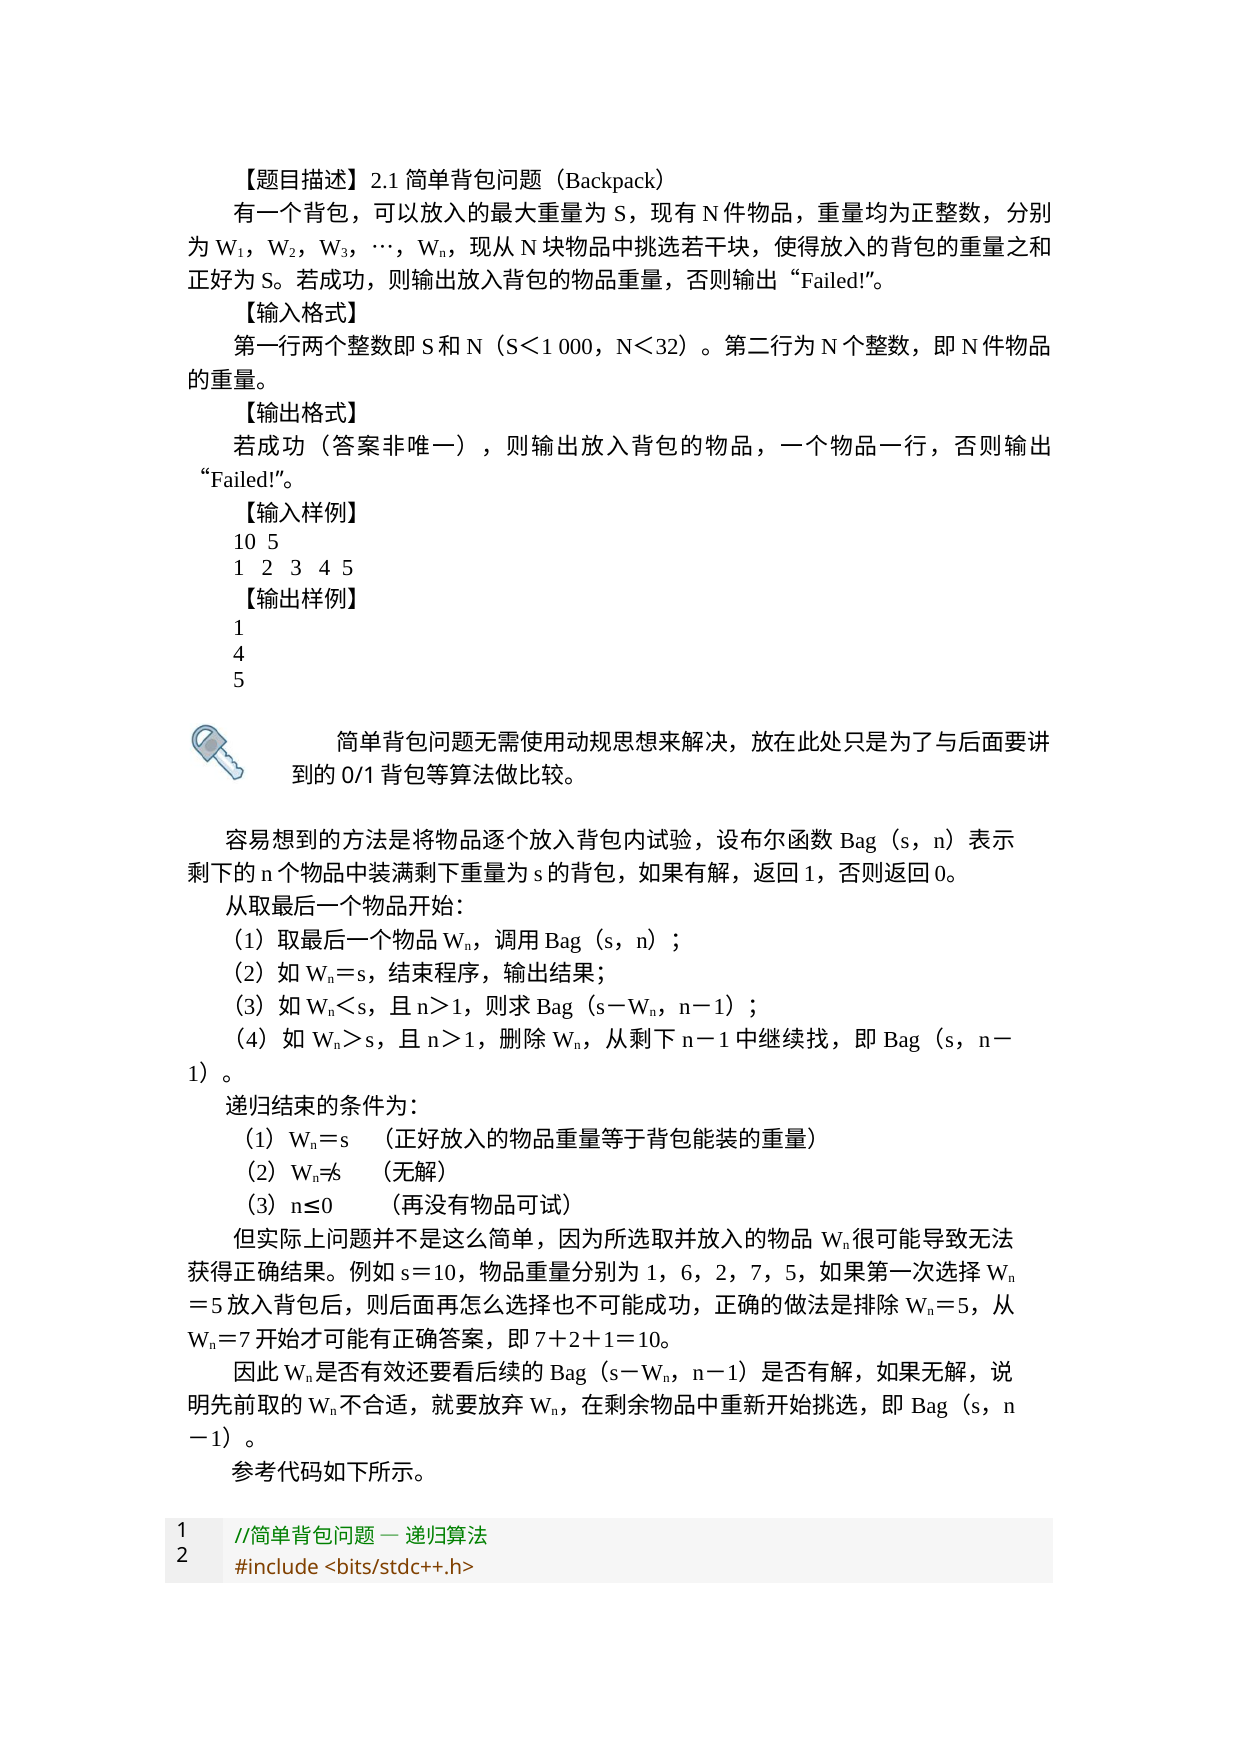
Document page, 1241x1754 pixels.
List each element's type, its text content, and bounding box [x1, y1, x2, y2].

text 10 5 [187, 528, 1053, 554]
text 【输出格式】 [187, 395, 1053, 428]
text 递归结束的条件为： [187, 1088, 1015, 1121]
text （3）如 Wn＜s，且n＞1，则求Bag（s－Wn，n－1）； [209, 988, 1015, 1021]
text （1）Wn＝s （正好放入的物品重量等于背包能装的重量） [231, 1121, 1015, 1154]
text 4 [187, 640, 1053, 666]
text 1 2 3 4 5 [187, 554, 1053, 580]
table_header 简单背包问题无需使用动规思想来解决，放在此处只是为了与后面要讲到的0/1背包等算法做比较。 [280, 724, 1064, 791]
text 但实际上问题并不是这么简单，因为所选取并放入的物品Wn很可能导致无法获得正确结果。例如s＝10，物品重量分别为1，6，2，7，5，如果第一次选择Wn＝5放入背包后，则后面再怎么选择也不可能成功，正确的做法是排除Wn＝5，从Wn＝7开始才可能有正确答案，即7＋2＋1＝10。 [187, 1221, 1015, 1354]
text 参考代码如下所示。 [187, 1453, 1015, 1487]
text 5 [187, 666, 1053, 693]
text 【输入格式】 [187, 295, 1053, 328]
picture [187, 723, 248, 784]
table_header [176, 724, 279, 791]
text （2）Wn≠s （无解） [187, 1154, 1015, 1187]
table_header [165, 1518, 223, 1583]
text 若成功（答案非唯一），则输出放入背包的物品，一个物品一行，否则输出“Failed!”。 [187, 428, 1053, 494]
text 因此Wn是否有效还要看后续的Bag（s－Wn，n－1）是否有解，如果无解，说明先前取的Wn不合适，就要放弃Wn，在剩余物品中重新开始挑选，即Bag（s，n－1）。 [187, 1354, 1015, 1453]
text （3）n≤0 （再没有物品可试） [187, 1187, 1015, 1221]
text 第一行两个整数即S和N（S＜1 000，N＜32）。第二行为N个整数，即N件物品的重量。 [187, 328, 1053, 395]
text 从取最后一个物品开始： [187, 888, 1015, 921]
text 【输出样例】 [187, 580, 1053, 614]
text 容易想到的方法是将物品逐个放入背包内试验，设布尔函数Bag（s，n）表示剩下的n个物品中装满剩下重量为s的背包，如果有解，返回1，否则返回0。 [187, 822, 1015, 888]
text 【题目描述】2.1 简单背包问题（Backpack） [187, 162, 1053, 195]
text 有一个背包，可以放入的最大重量为S，现有N件物品，重量均为正整数，分别为W1，W2，W3，…，Wn，现从N块物品中挑选若干块，使得放入的背包的重量之和正好为S。若成功，则输出放入背包的物品重量，否则输出“Failed!”。 [187, 195, 1053, 295]
text 【输入样例】 [187, 494, 1053, 528]
text 1 [187, 614, 1053, 640]
text （2）如 Wn＝s，结束程序，输出结果； [220, 955, 1015, 988]
text （4）如 Wn＞s，且n＞1，删除Wn，从剩下n－1中继续找，即Bag（s，n－1）。 [187, 1021, 1015, 1088]
text （1）取最后一个物品Wn，调用Bag（s，n）； [220, 921, 1015, 955]
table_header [223, 1518, 1053, 1583]
